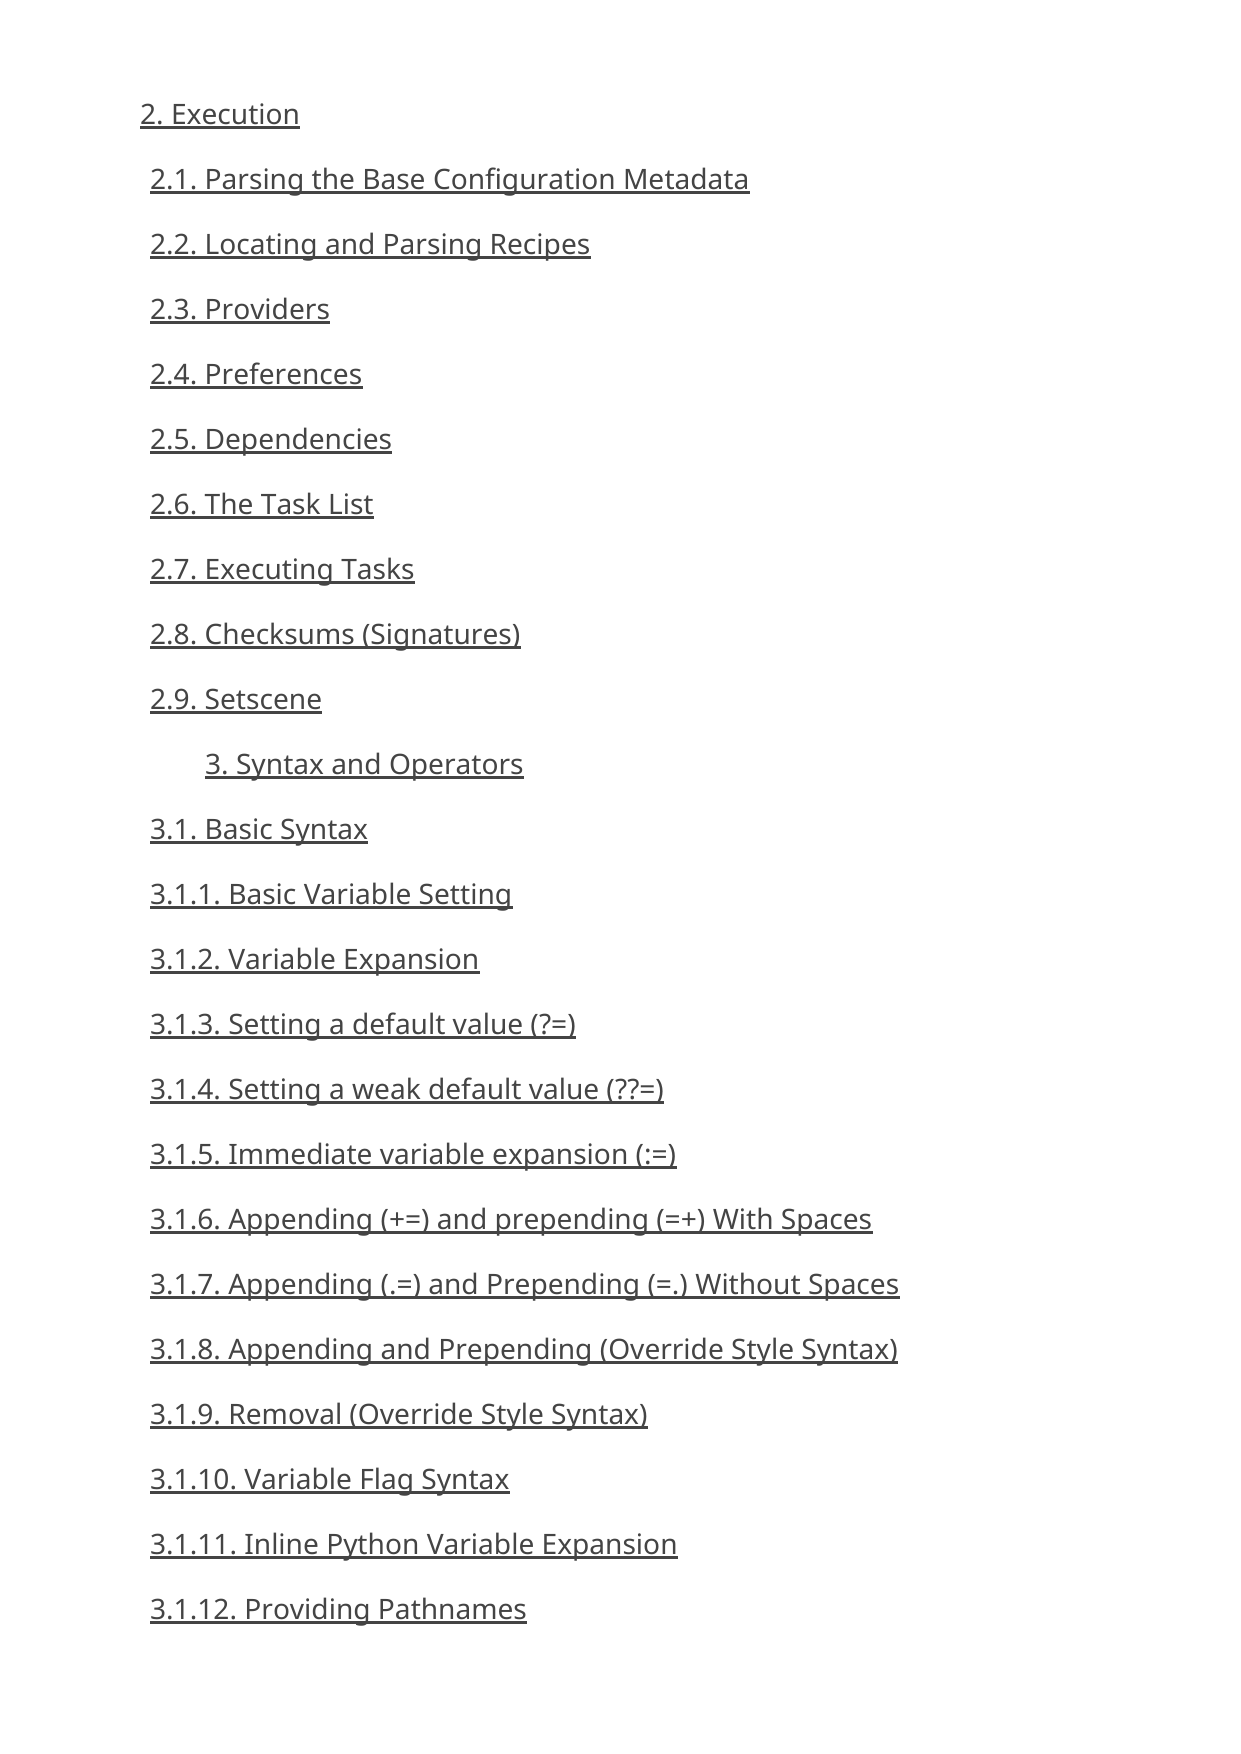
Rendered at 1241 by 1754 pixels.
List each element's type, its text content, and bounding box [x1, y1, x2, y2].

text 3.1.6. Appending (+=) and prepending (=+) With Spaces [150, 1186, 1165, 1251]
text 3. Syntax and Operators [205, 731, 1165, 796]
text 3.1.8. Appending and Prepending (Override Style Syntax) [150, 1316, 1165, 1381]
text 2. Execution [140, 81, 1165, 146]
text 3.1.2. Variable Expansion [150, 926, 1165, 991]
text 3.1.3. Setting a default value (?=) [150, 991, 1165, 1056]
text 3.1.5. Immediate variable expansion (:=) [150, 1121, 1165, 1186]
text 2.7. Executing Tasks [150, 536, 1165, 601]
text 2.8. Checksums (Signatures) [150, 601, 1165, 666]
text 2.6. The Task List [150, 471, 1165, 536]
text 2.1. Parsing the Base Configuration Metadata [150, 146, 1165, 211]
text 3.1.4. Setting a weak default value (??=) [150, 1056, 1165, 1121]
text 3.1.1. Basic Variable Setting [150, 861, 1165, 926]
text 2.2. Locating and Parsing Recipes [150, 211, 1165, 276]
text 2.9. Setscene [150, 666, 1165, 731]
text 3.1.11. Inline Python Variable Expansion [150, 1511, 1165, 1576]
text 2.4. Preferences [150, 341, 1165, 406]
text 2.3. Providers [150, 276, 1165, 341]
text 3.1.9. Removal (Override Style Syntax) [150, 1381, 1165, 1446]
text 3.1.7. Appending (.=) and Prepending (=.) Without Spaces [150, 1251, 1165, 1316]
text 3.1. Basic Syntax [150, 796, 1165, 861]
text 3.1.10. Variable Flag Syntax [150, 1446, 1165, 1511]
text 3.1.12. Providing Pathnames [150, 1576, 1165, 1641]
text 2.5. Dependencies [150, 406, 1165, 471]
